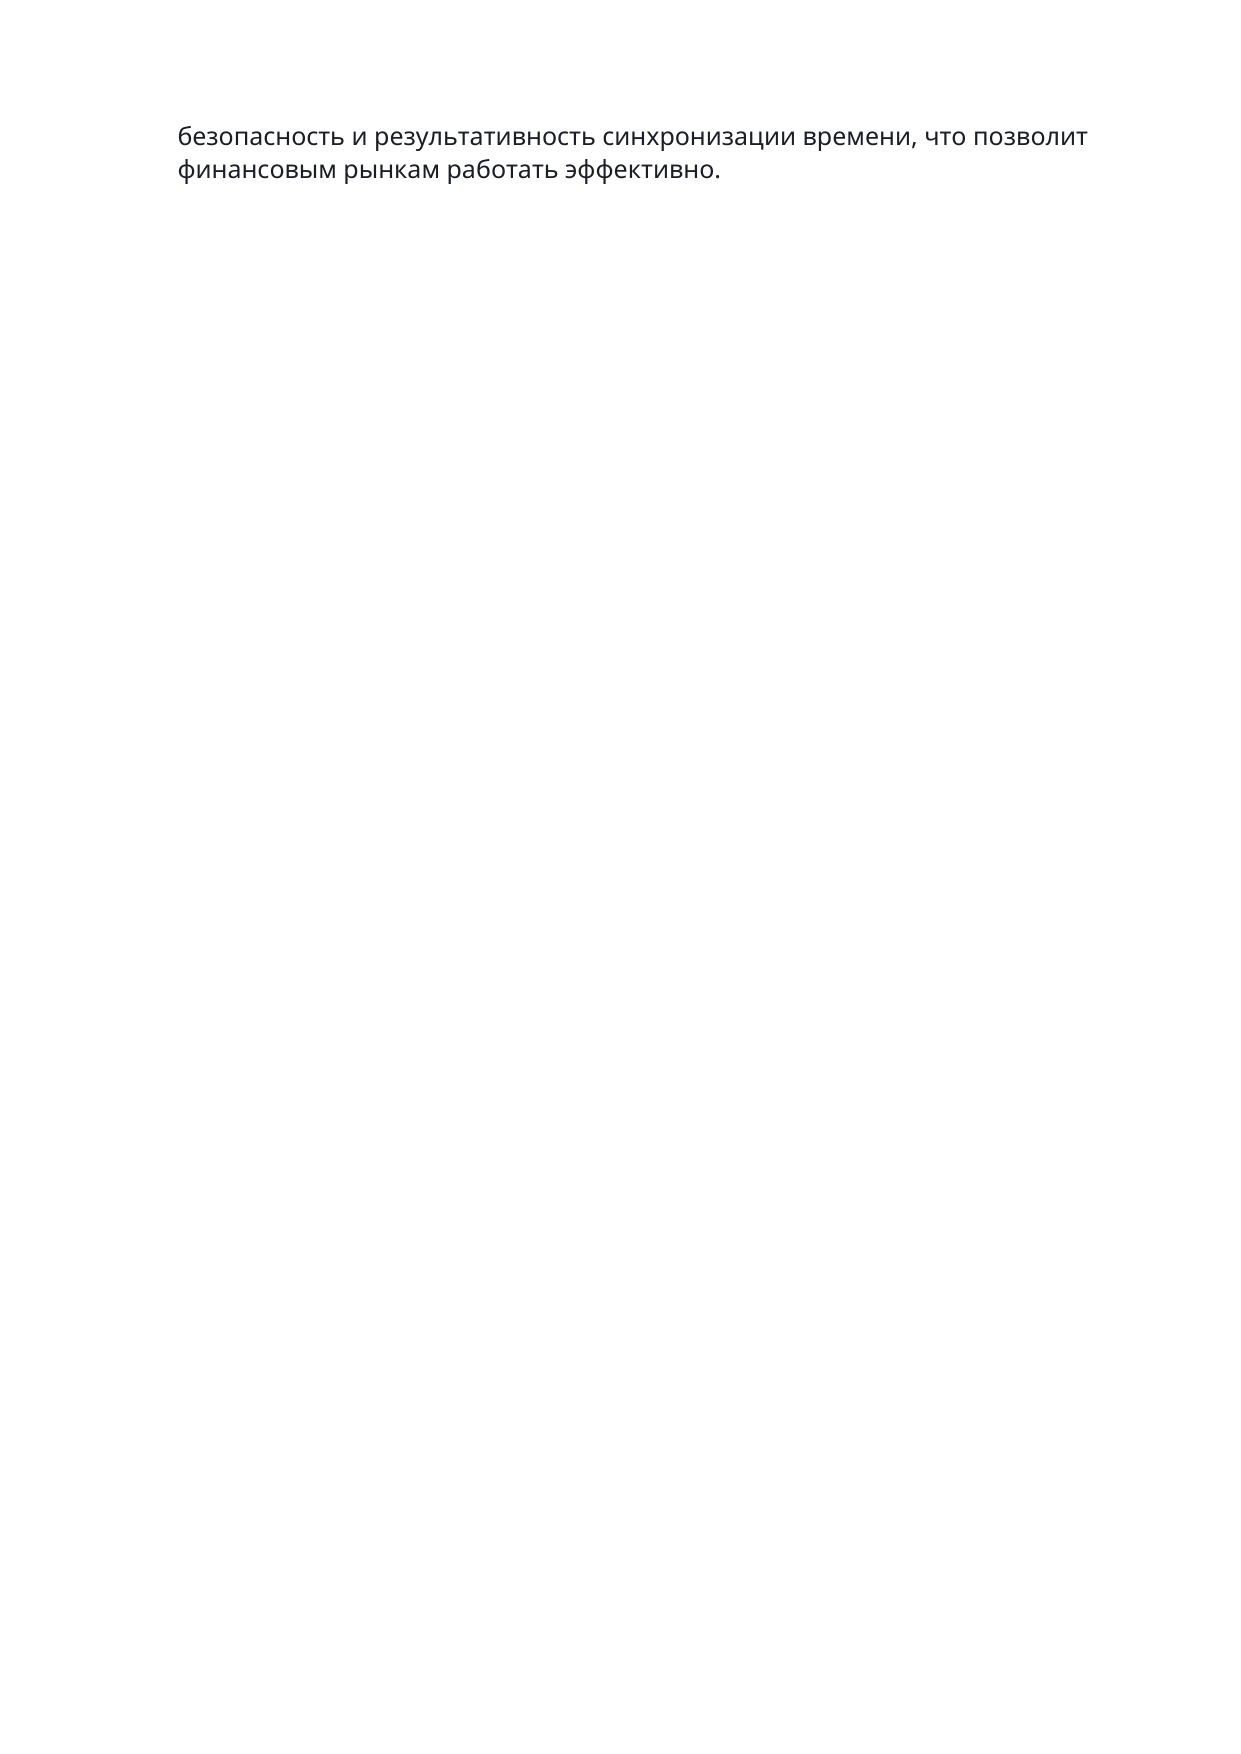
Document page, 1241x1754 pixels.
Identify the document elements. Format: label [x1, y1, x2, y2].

text [177, 118, 1152, 186]
